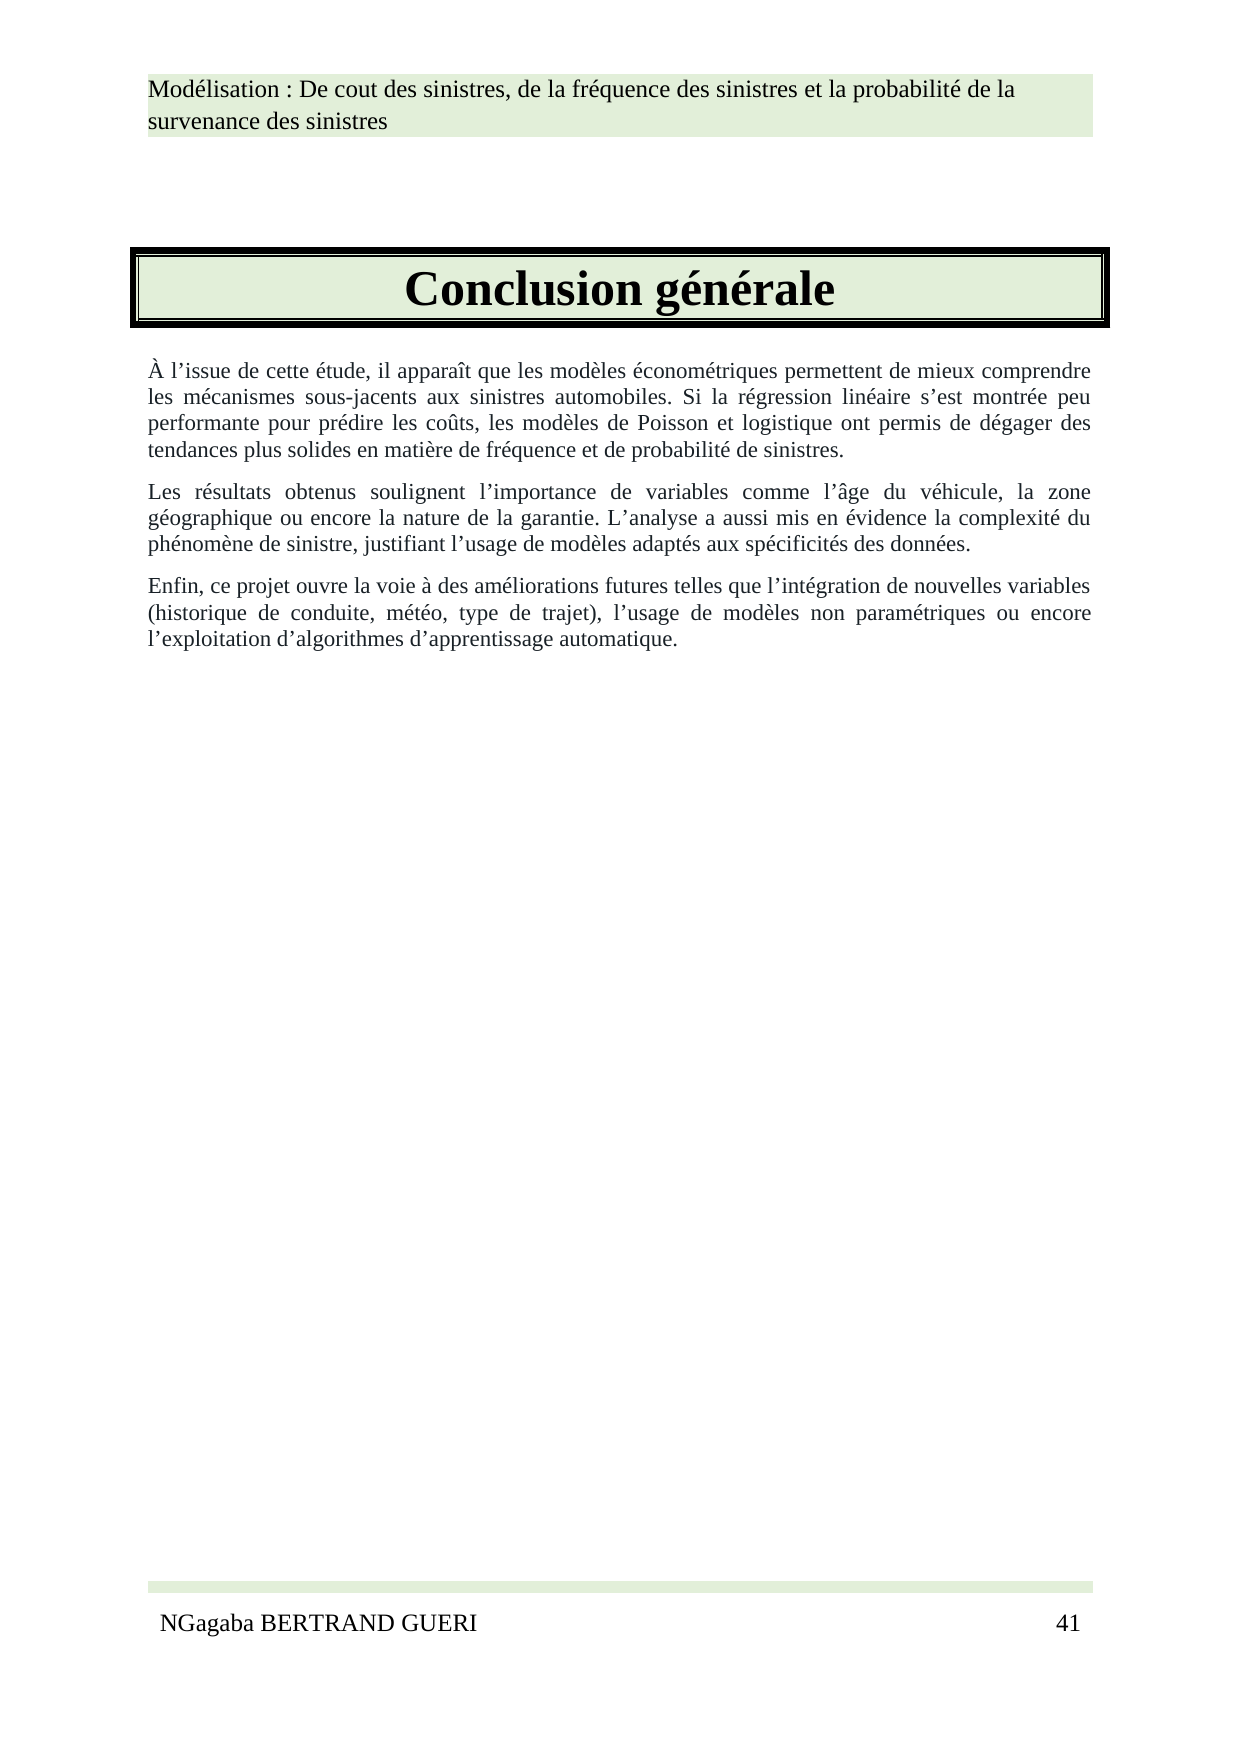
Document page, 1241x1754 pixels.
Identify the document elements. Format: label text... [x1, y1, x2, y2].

text À l’issue de cette étude, il apparaît que les modèles économétriques permettent de mieux comprendre les mécanismes sous-jacents aux sinistres automobiles. Si la régression linéaire s’est montrée peu performante pour prédire les coûts, les modèles de Poisson et logistique ont permis de dégager des tendances plus solides en matière de fréquence et de probabilité de sinistres. [148, 357, 1093, 462]
text Les résultats obtenus soulignent l’importance de variables comme l’âge du véhicule, la zone géographique ou encore la nature de la garantie. L’analyse a aussi mis en évidence la complexité du phénomène de sinistre, justifiant l’usage de modèles adaptés aux spécificités des données. [148, 478, 1093, 557]
subtitle Conclusion générale [139, 257, 1101, 318]
text Enfin, ce projet ouvre la voie à des améliorations futures telles que l’intégration de nouvelles variables (historique de conduite, météo, type de trajet), l’usage de modèles non paramétriques ou encore l’exploitation d’algorithmes d’apprentissage automatique. [148, 572, 1093, 652]
